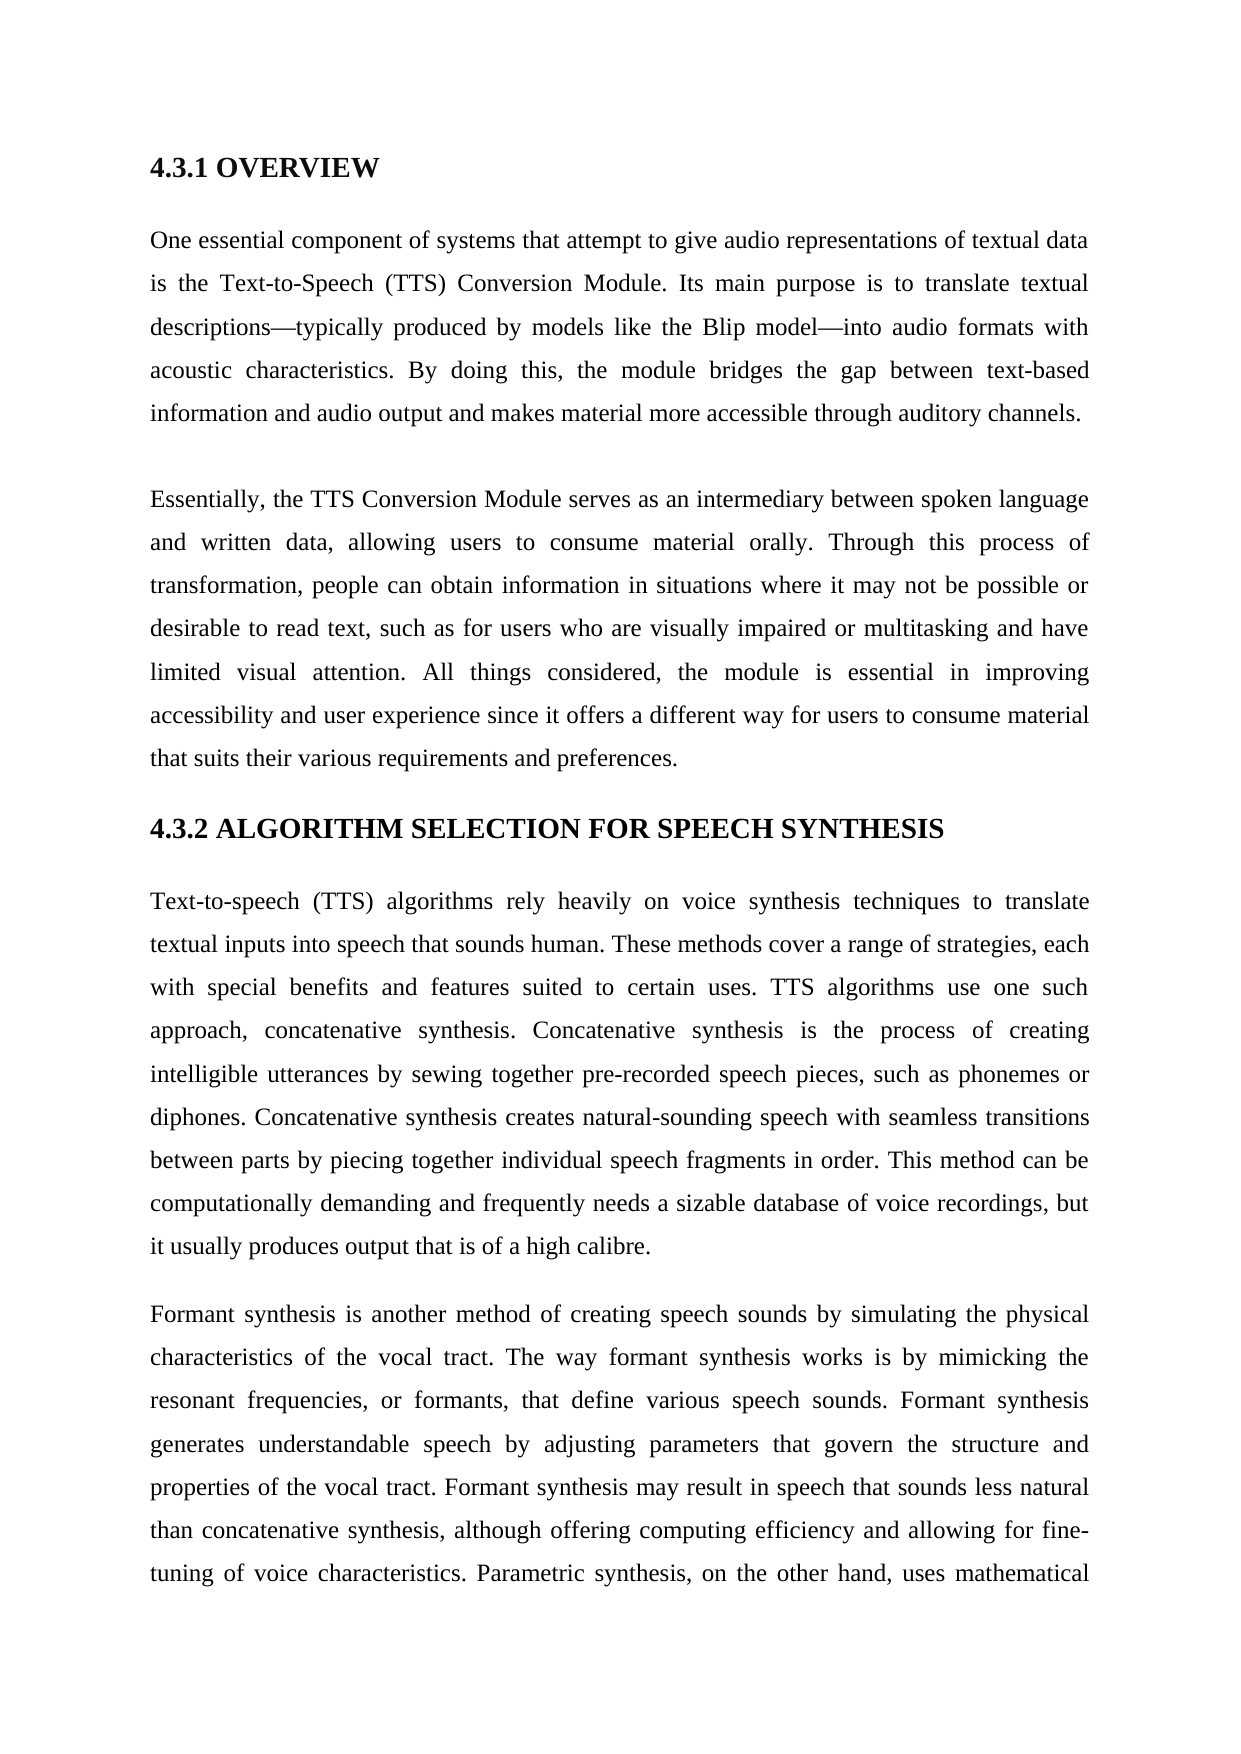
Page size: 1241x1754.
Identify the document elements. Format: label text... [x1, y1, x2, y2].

text 4.3.1 OVERVIEW [150, 150, 1090, 183]
text 4.3.2 ALGORITHM SELECTION FOR SPEECH SYNTHESIS [150, 811, 1090, 844]
text One essential component of systems that attempt to give audio representations of textual data is the Text-to-Speech (TTS) Conversion Module. Its main purpose is to translate textual descriptions—typically produced by models like the Blip model—into audio formats with acoustic characteristics. By doing this, the module bridges the gap between text-based information and audio output and makes material more accessible through auditory channels. [150, 225, 1090, 427]
text Essentially, the TTS Conversion Module serves as an intermediary between spoken language and written data, allowing users to consume material orally. Through this process of transformation, people can obtain information in situations where it may not be possible or desirable to read text, such as for users who are visually impaired or multitasking and have limited visual attention. All things considered, the module is essential in improving accessibility and user experience since it offers a different way for users to consume material that suits their various requirements and preferences. [150, 484, 1090, 772]
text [150, 1299, 1090, 1587]
text Text-to-speech (TTS) algorithms rely heavily on voice synthesis techniques to translate textual inputs into speech that sounds human. These methods cover a range of strategies, each with special benefits and features suited to certain uses. TTS algorithms use one such approach, concatenative synthesis. Concatenative synthesis is the process of creating intelligible utterances by sewing together pre-recorded speech pieces, such as phonemes or diphones. Concatenative synthesis creates natural-sounding speech with seamless transitions between parts by piecing together individual speech fragments in order. This method can be computationally demanding and frequently needs a sizable database of voice recordings, but it usually produces output that is of a high calibre. [150, 886, 1090, 1260]
